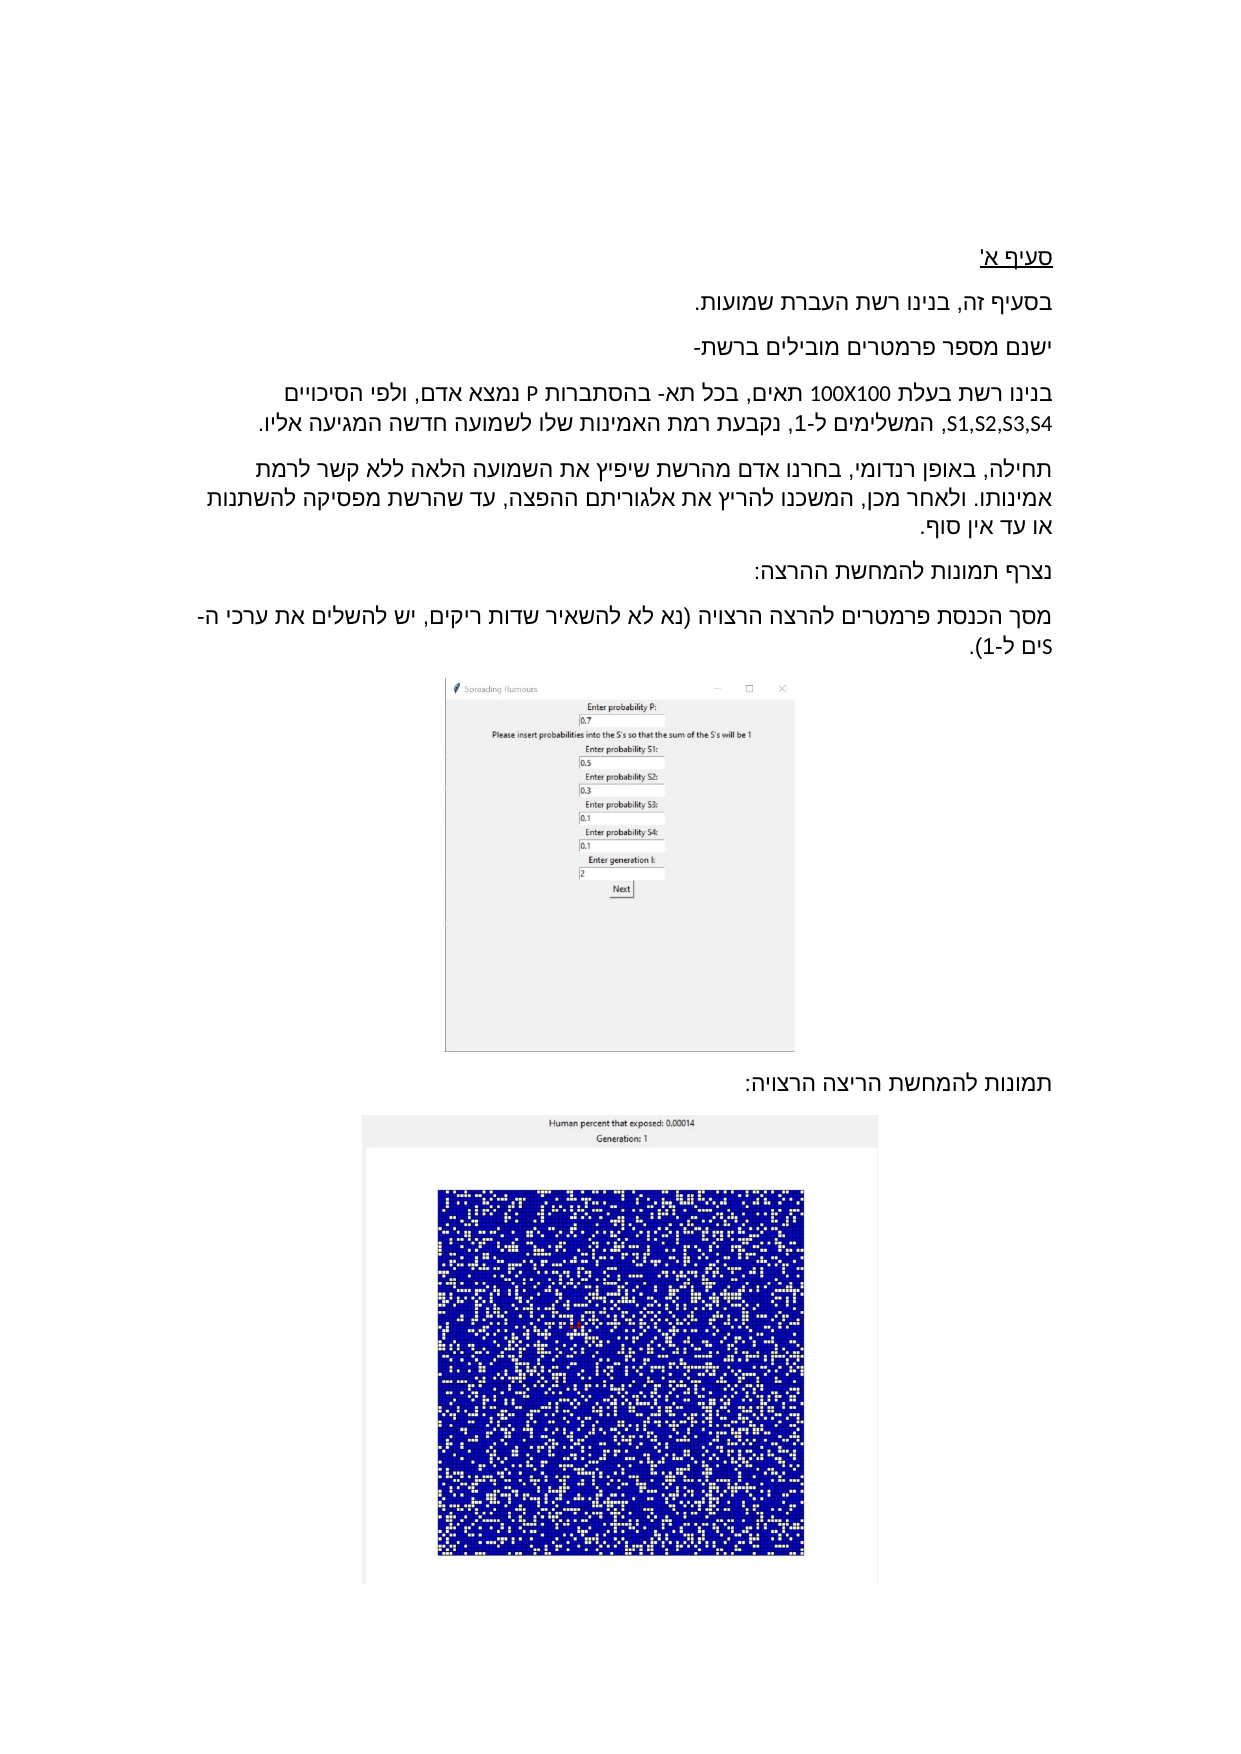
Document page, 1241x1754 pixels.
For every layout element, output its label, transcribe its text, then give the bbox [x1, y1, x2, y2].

text נצרף תמונות להמחשת ההרצה: [187, 558, 1053, 584]
text סעיף א' [187, 244, 1053, 270]
picture [445, 678, 795, 1052]
text ישנם מספר פרמטרים מובילים ברשת- [187, 334, 1053, 360]
text מסך הכנסת פרמטרים להרצה הרצויה (נא לא להשאיר שדות ריקים, יש להשלים את ערכי ה-Sים ל-1). [187, 603, 1053, 660]
picture [361, 1115, 879, 1584]
text בנינו רשת בעלת 100X100 תאים, בכל תא- בהסתברות P נמצא אדם, ולפי הסיכויים S1,S2,S3,S4, המשלימים ל-1, נקבעת רמת האמינות שלו לשמועה חדשה המגיעה אליו. [187, 379, 1053, 437]
text בסעיף זה, בנינו רשת העברת שמועות. [187, 289, 1053, 315]
text תמונות להמחשת הריצה הרצויה: [187, 1070, 1053, 1097]
text תחילה, באופן רנדומי, בחרנו אדם מהרשת שיפיץ את השמועה הלאה ללא קשר לרמת אמינותו. ולאחר מכן, המשכנו להריץ את אלגוריתם ההפצה, עד שהרשת מפסיקה להשתנות או עד אין סוף. [187, 456, 1053, 539]
